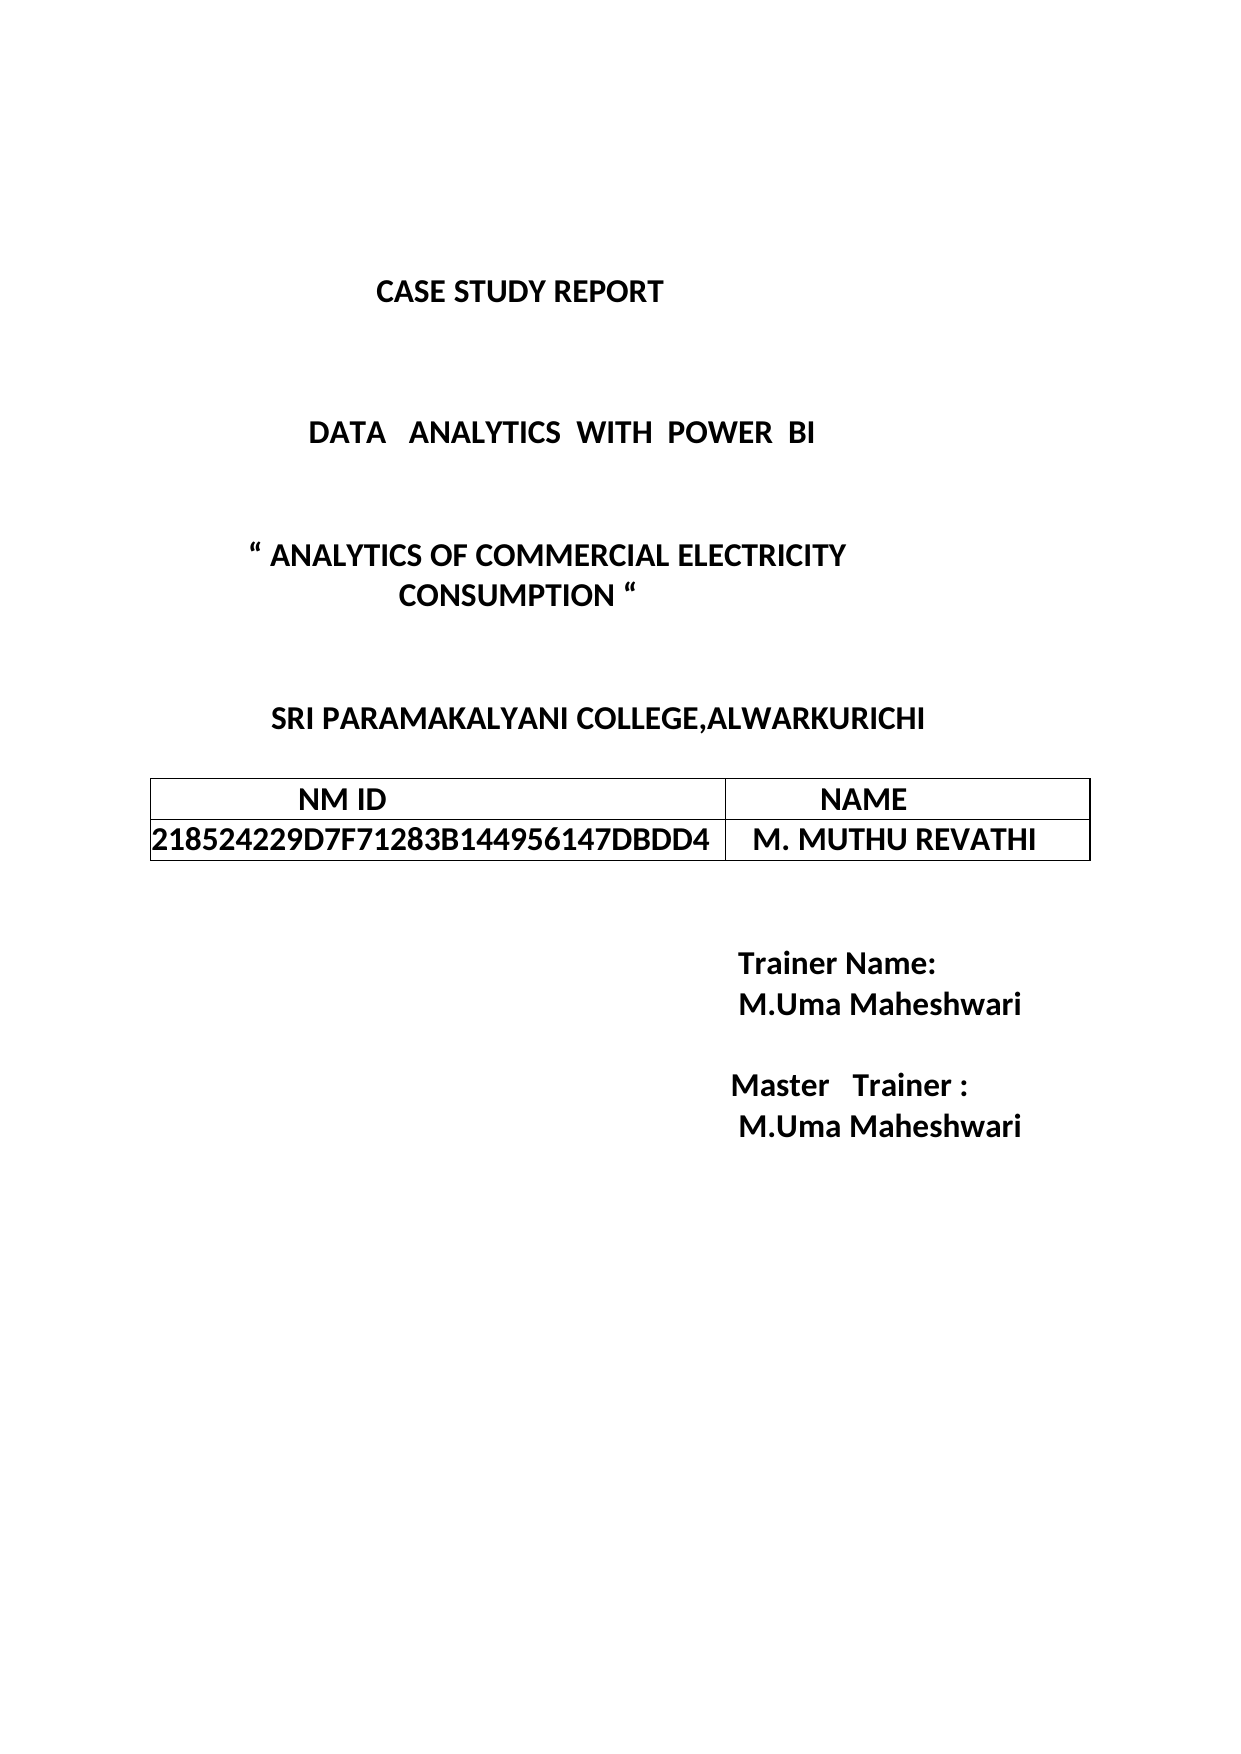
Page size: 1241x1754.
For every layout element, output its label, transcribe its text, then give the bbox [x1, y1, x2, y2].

table_cell 218524229D7F71283B144956147DBDD4 [151, 820, 725, 859]
subtitle CASE STUDY REPORT [376, 269, 1103, 310]
subtitle “ ANALYTICS OF COMMERCIAL ELECTRICITY CONSUMPTION “ [248, 534, 1022, 615]
text DATA ANALYTICS WITH POWER BI [308, 412, 1103, 452]
text Master Trainer : M.Uma Maheshwari [730, 1064, 1022, 1146]
table_cell M. MUTHU REVATHI [726, 820, 1089, 859]
subtitle Trainer Name: M.Uma Maheshwari [738, 942, 1022, 1023]
table_header NM ID [151, 779, 725, 819]
text SRI PARAMAKALYANI COLLEGE,ALWARKURICHI [269, 697, 927, 737]
table_header NAME [726, 779, 1089, 819]
